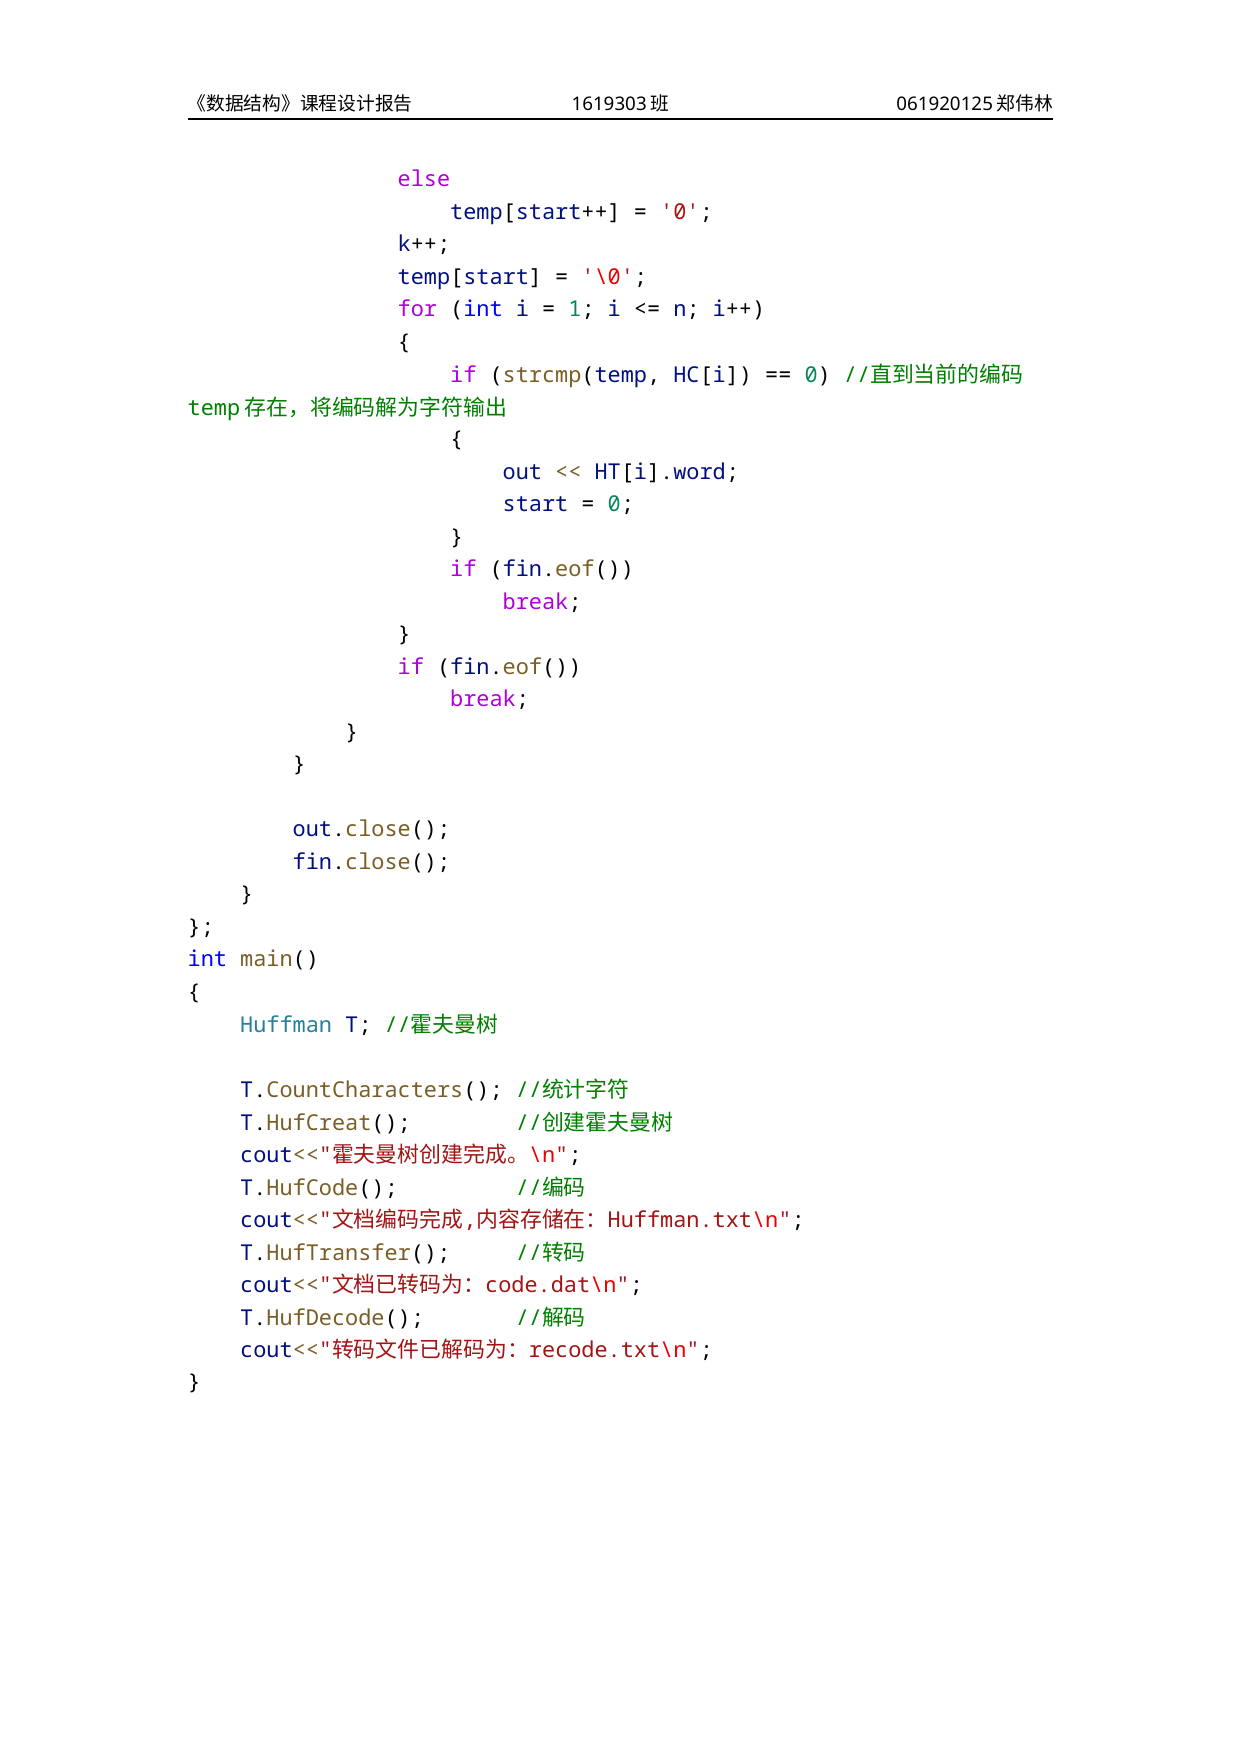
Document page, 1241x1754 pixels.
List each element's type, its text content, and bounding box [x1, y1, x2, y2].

text Huffman T; //霍夫曼树 [187, 1007, 1053, 1039]
text T.HufTransfer(); //转码 [187, 1234, 1053, 1267]
text for (int i = 1; i <= n; i++) [187, 292, 1053, 324]
text } [187, 714, 1053, 747]
text } [187, 877, 1053, 909]
text { [187, 324, 1053, 357]
text out << HT[i].word; [187, 454, 1053, 487]
text cout<<"文档编码完成,内容存储在：Huffman.txt\n"; [187, 1202, 1053, 1234]
text } [187, 747, 1053, 779]
text break; [187, 584, 1053, 617]
text break; [187, 682, 1053, 714]
text cout<<"文档已转码为：code.dat\n"; [187, 1267, 1053, 1299]
text if (strcmp(temp, HC[i]) == 0) //直到当前的编码temp存在，将编码解为字符输出 [187, 357, 1053, 422]
text int main() [187, 942, 1053, 974]
text } [187, 519, 1053, 552]
text T.HufDecode(); //解码 [187, 1299, 1053, 1332]
text T.CountCharacters(); //统计字符 [187, 1072, 1053, 1104]
text cout<<"霍夫曼树创建完成。\n"; [187, 1137, 1053, 1169]
text } [187, 617, 1053, 649]
text } [187, 1364, 1053, 1397]
text T.HufCreat(); //创建霍夫曼树 [187, 1104, 1053, 1137]
text T.HufCode(); //编码 [187, 1169, 1053, 1202]
text else [187, 162, 1053, 194]
text fin.close(); [187, 844, 1053, 877]
text { [187, 422, 1053, 454]
text start = 0; [187, 487, 1053, 519]
text out.close(); [187, 812, 1053, 844]
text temp[start] = '\0'; [187, 259, 1053, 292]
text if (fin.eof()) [187, 649, 1053, 682]
text cout<<"转码文件已解码为：recode.txt\n"; [187, 1332, 1053, 1364]
text }; [187, 909, 1053, 942]
text temp[start++] = '0'; [187, 194, 1053, 227]
text k++; [187, 227, 1053, 259]
text { [187, 974, 1053, 1007]
text if (fin.eof()) [187, 552, 1053, 584]
